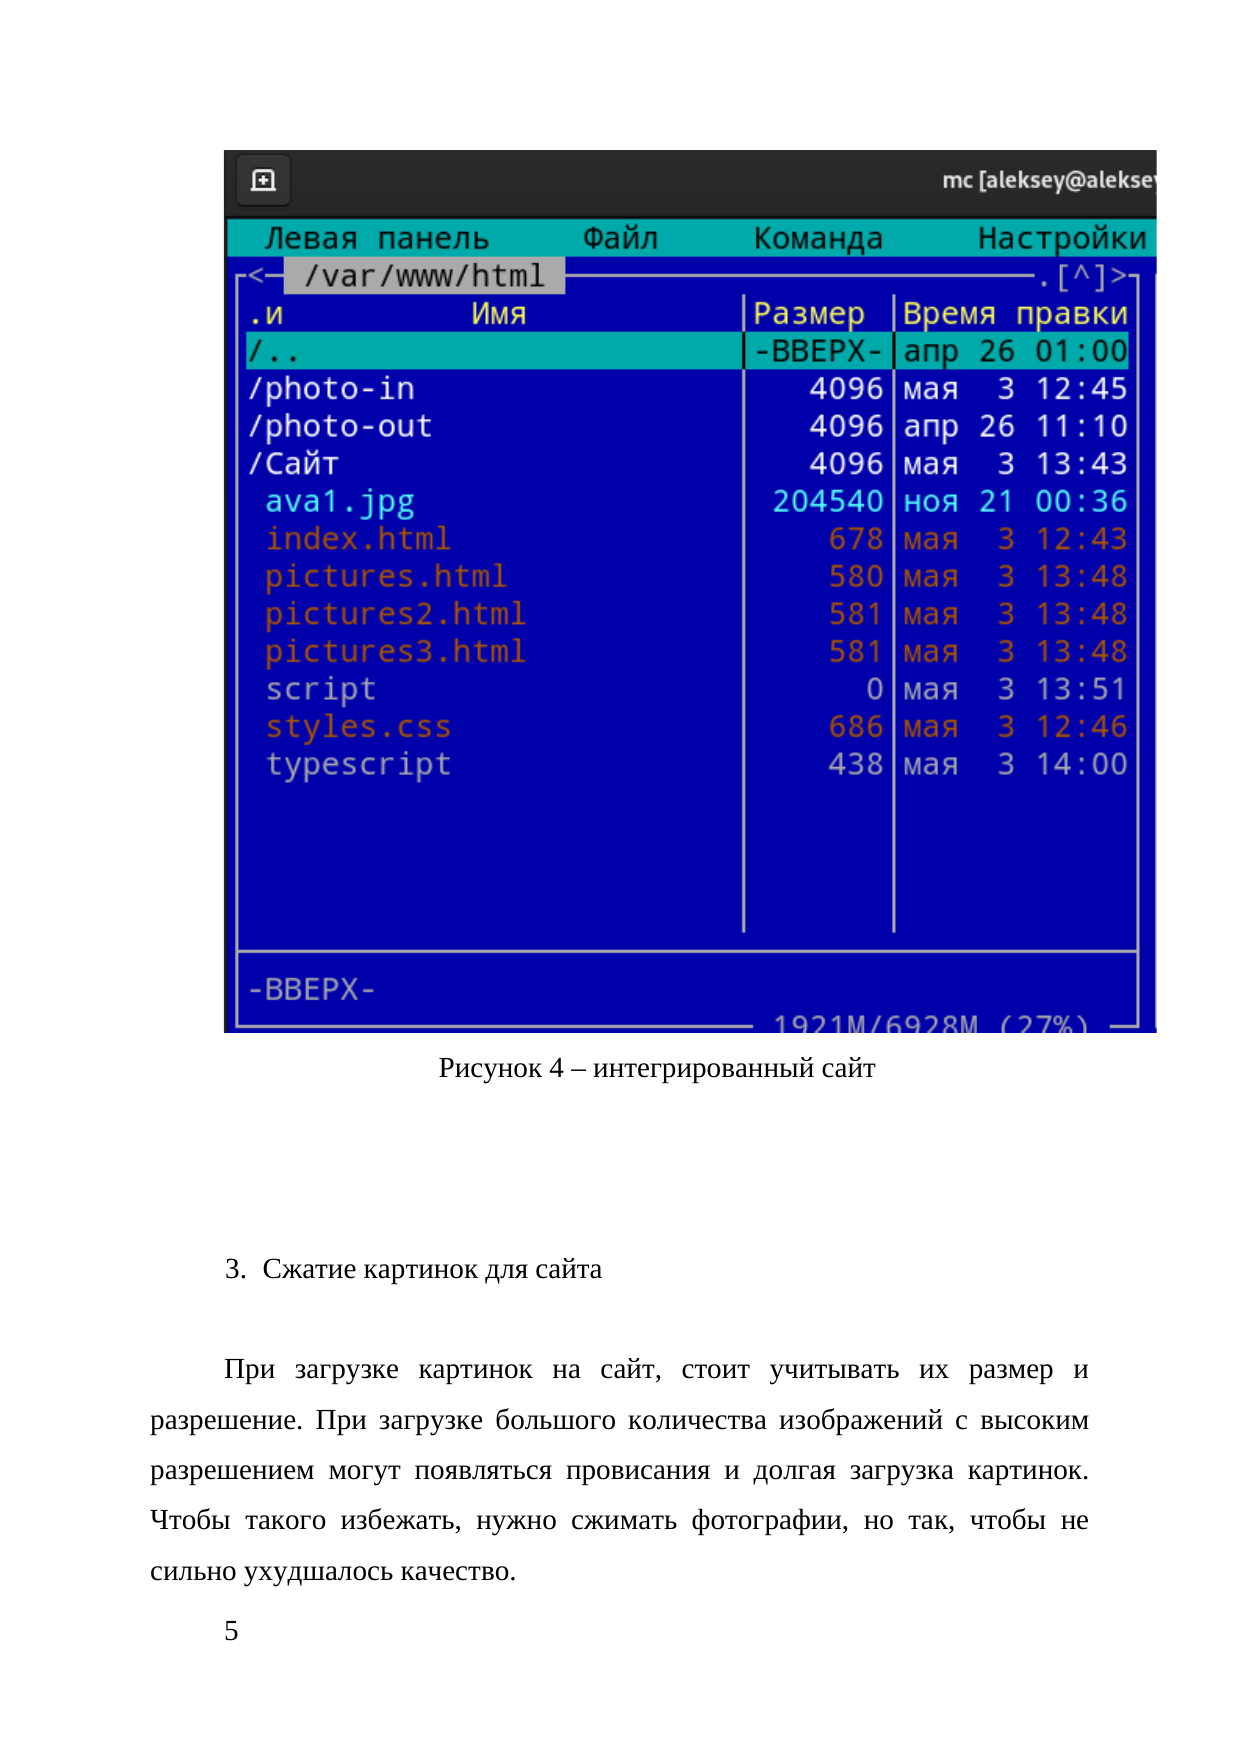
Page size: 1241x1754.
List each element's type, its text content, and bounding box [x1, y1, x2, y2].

list Сжатие картинок для сайта [225, 1251, 1090, 1284]
picture [223, 150, 1157, 1033]
text Рисунок 4 – интегрированный сайт [150, 1050, 1090, 1083]
text При загрузке картинок на сайт, стоит учитывать их размер и разрешение. При загрузке большого количества изображений с высоким разрешением могут появляться провисания и долгая загрузка картинок. Чтобы такого избежать, нужно сжимать фотографии, но так, чтобы не сильно ухудшалось качество. [150, 1352, 1090, 1586]
